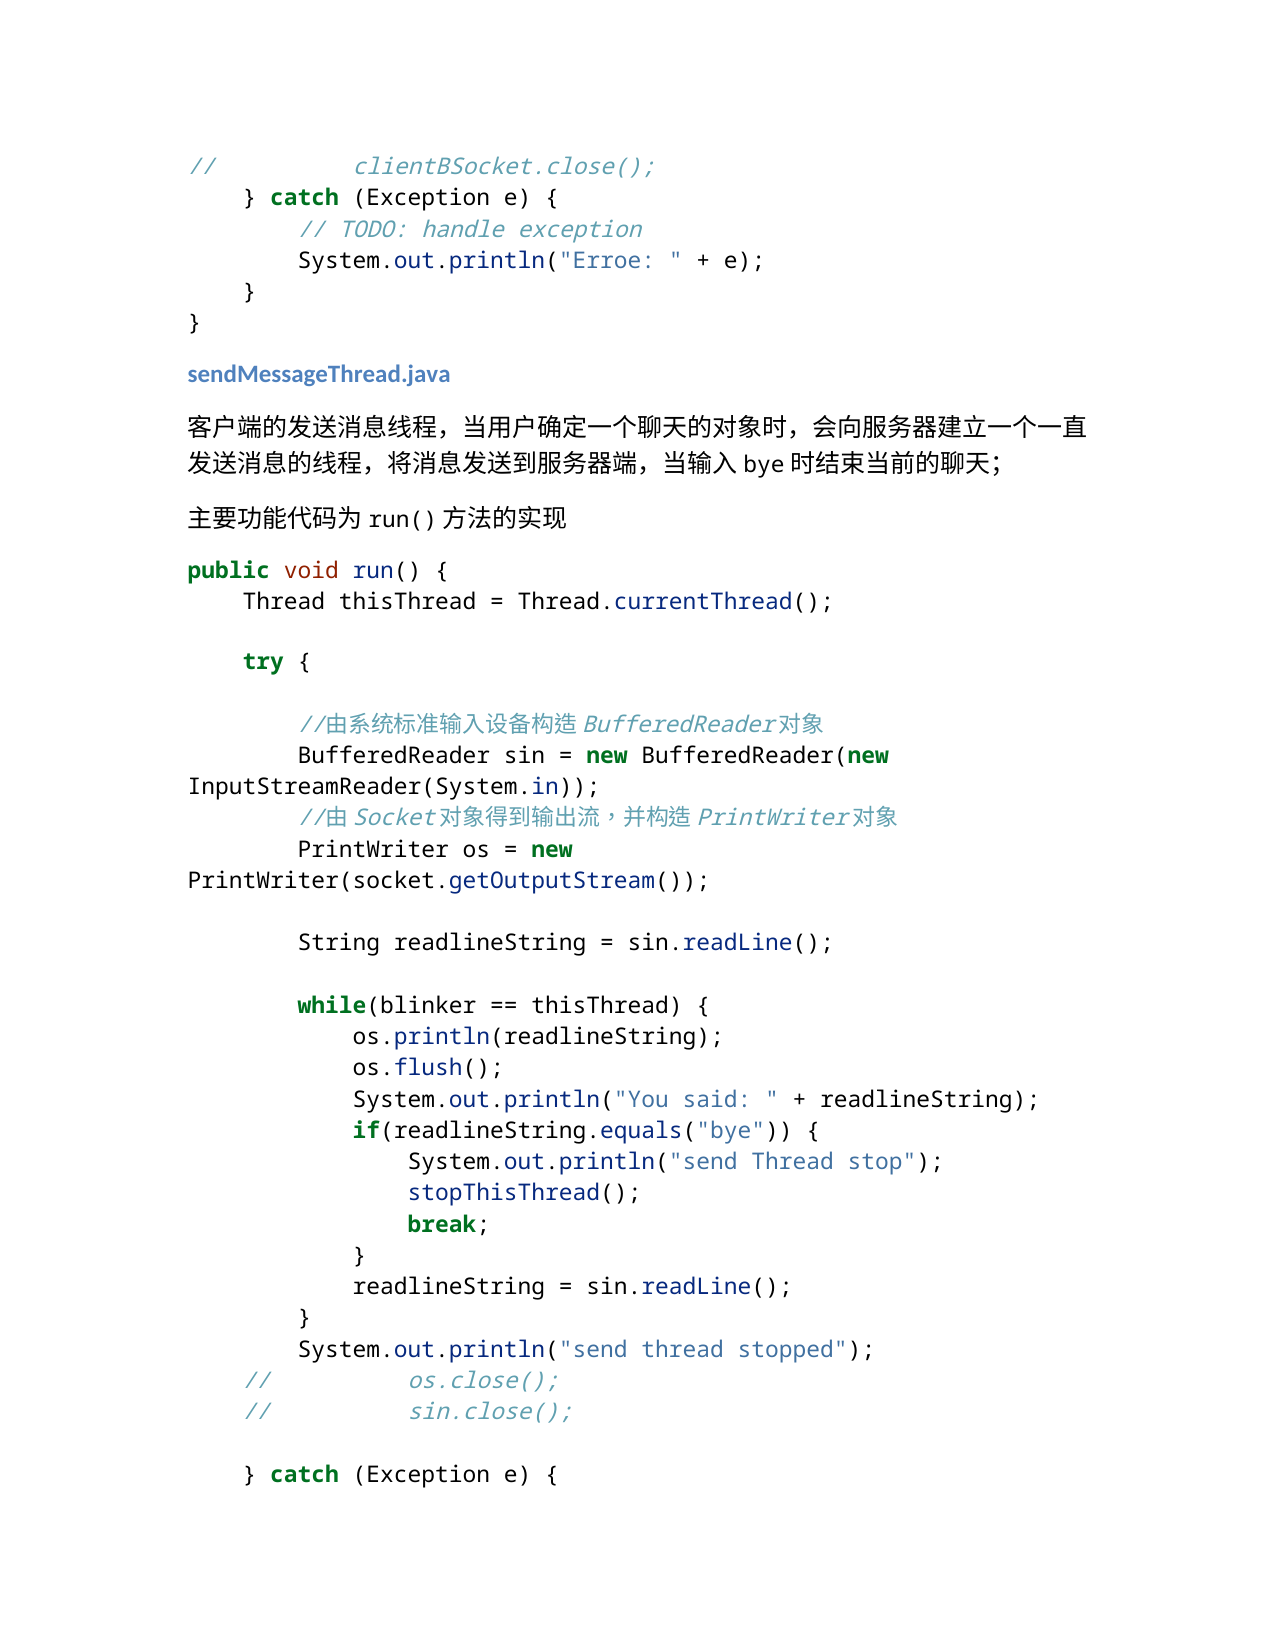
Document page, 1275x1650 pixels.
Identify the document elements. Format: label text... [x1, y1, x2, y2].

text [187, 554, 1087, 1489]
text 客户端的发送消息线程，当用户确定一个聊天的对象时，会向服务器建立一个一直发送消息的线程，将消息发送到服务器端，当输入 bye 时结束当前的聊天； [187, 408, 1087, 480]
text 主要功能代码为 run() 方法的实现 [187, 499, 1087, 535]
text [187, 150, 1087, 337]
subtitle sendMessageThread.java [187, 358, 1087, 389]
